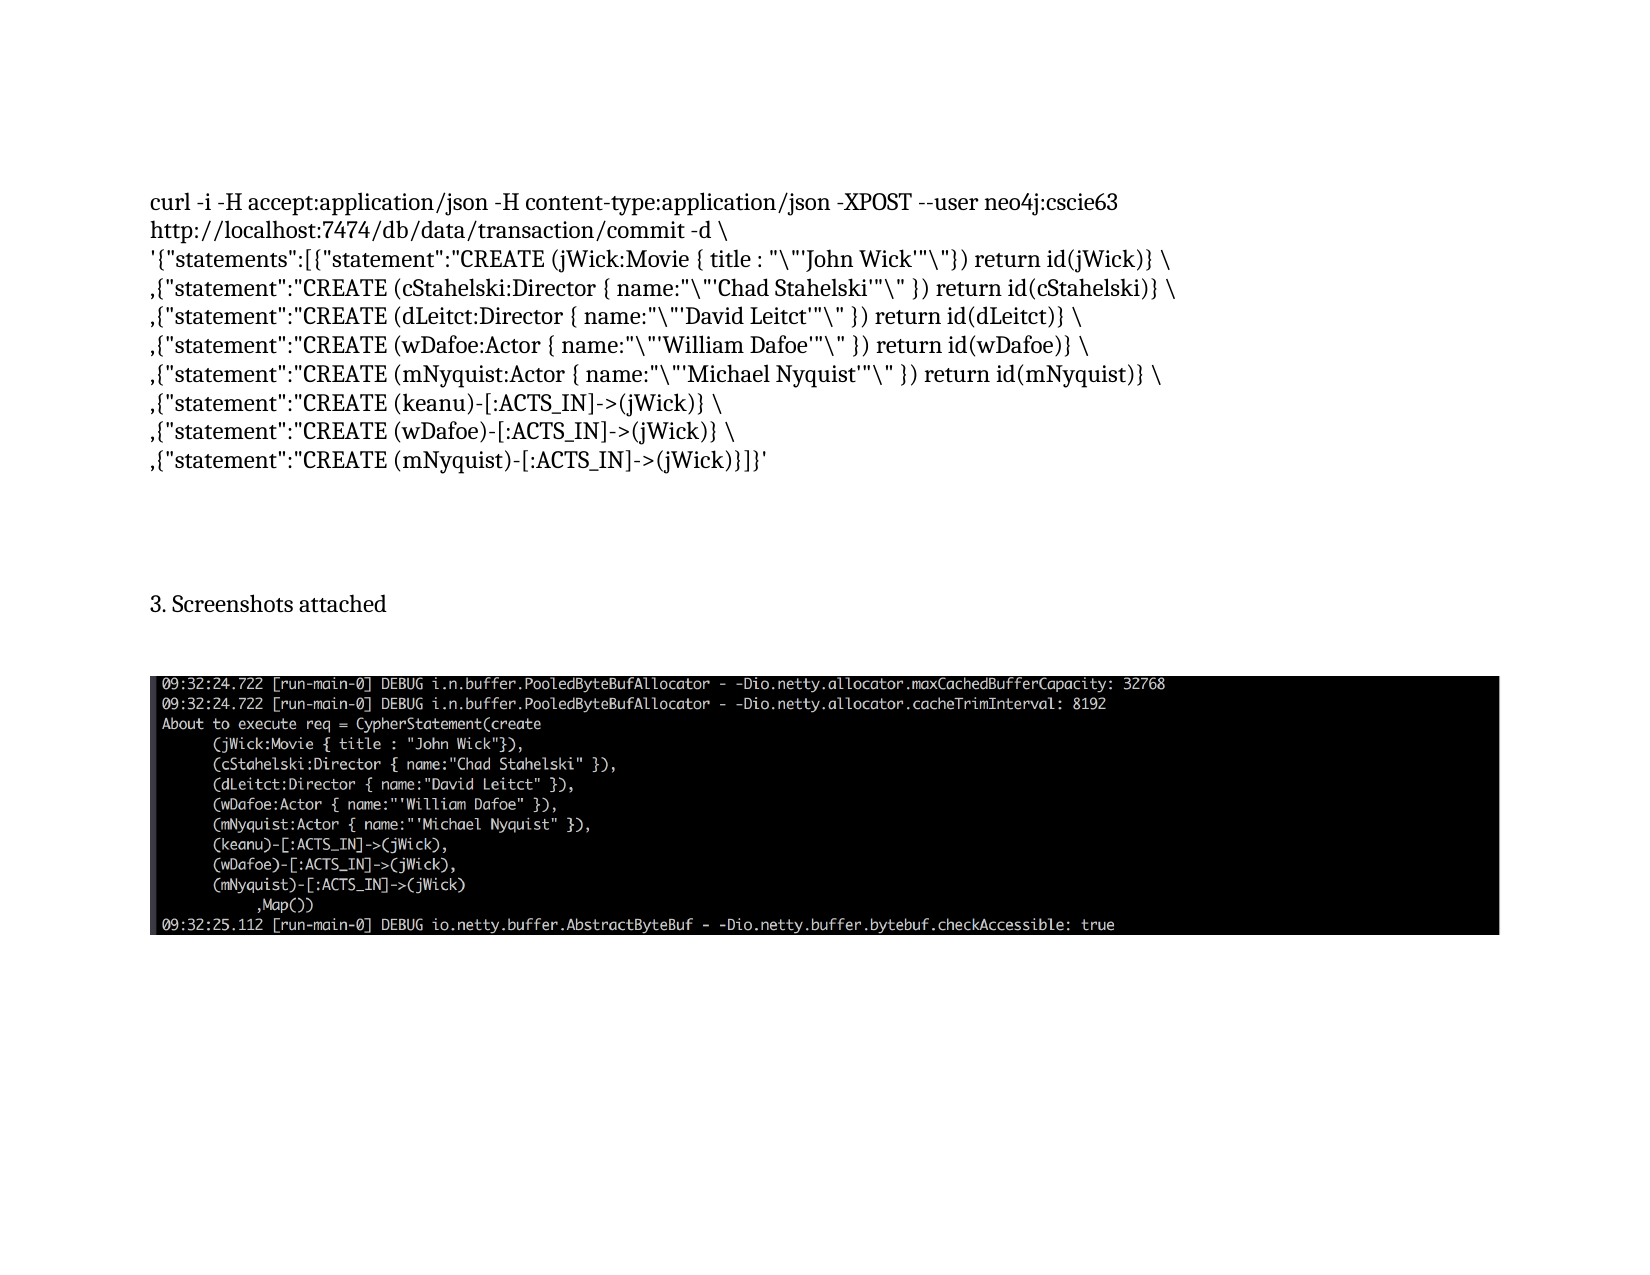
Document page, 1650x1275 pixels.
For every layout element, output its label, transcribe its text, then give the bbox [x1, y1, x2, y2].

text ,{"statement":"CREATE (mNyquist:Actor { name:"\"'Michael Nyquist'"\" }) return id(mNyquist)} \ [150, 360, 1500, 389]
text 3. Screenshots attached [150, 590, 1500, 619]
text ,{"statement":"CREATE (dLeitct:Director { name:"\"'David Leitct'"\" }) return id(dLeitct)} \ [150, 302, 1500, 331]
text ,{"statement":"CREATE (wDafoe)-[:ACTS_IN]->(jWick)} \ [150, 417, 1500, 446]
picture [150, 676, 1500, 935]
text curl -i -H accept:application/json -H content-type:application/json -XPOST --user neo4j:cscie63 http://localhost:7474/db/data/transaction/commit -d \ [150, 187, 1500, 245]
text ,{"statement":"CREATE (keanu)-[:ACTS_IN]->(jWick)} \ [150, 389, 1500, 417]
text ,{"statement":"CREATE (cStahelski:Director { name:"\"'Chad Stahelski'"\" }) return id(cStahelski)} \ [150, 274, 1500, 302]
text ,{"statement":"CREATE (wDafoe:Actor { name:"\"'William Dafoe'"\" }) return id(wDafoe)} \ [150, 331, 1500, 360]
text '{"statements":[{"statement":"CREATE (jWick:Movie { title : "\"'John Wick'"\"}) return id(jWick)} \ [150, 245, 1500, 274]
text ,{"statement":"CREATE (mNyquist)-[:ACTS_IN]->(jWick)}]}' [150, 446, 1500, 475]
